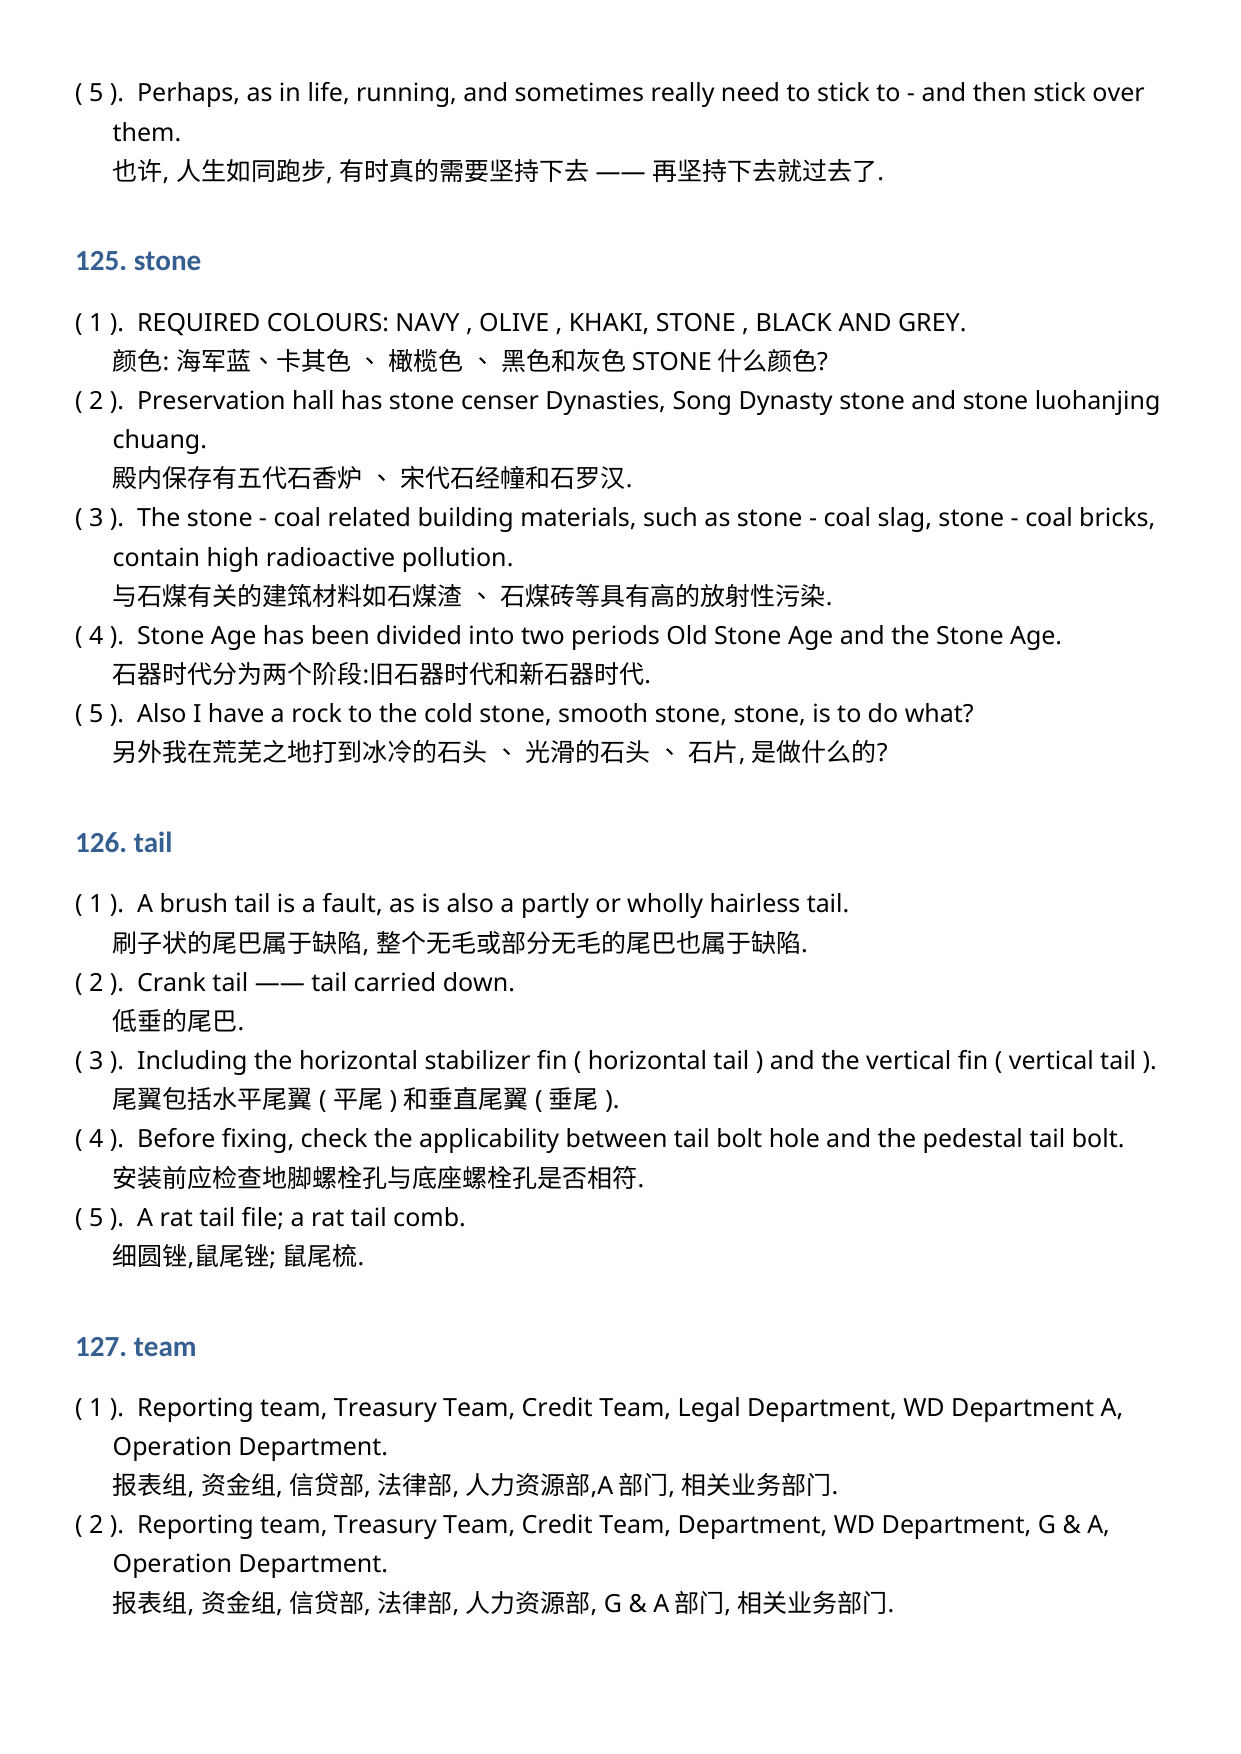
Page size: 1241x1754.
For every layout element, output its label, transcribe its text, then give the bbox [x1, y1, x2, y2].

list ( 5 ). Also I have a rock to the cold stone, smooth stone, stone, is to do what? 另外我在荒芜之地打到冰冷的石头 、 光滑的石头 、 石片, 是做什么的? [75, 696, 1165, 769]
list ( 2 ). Crank tail —— tail carried down. 低垂的尾巴. [75, 964, 1165, 1038]
list ( 1 ). REQUIRED COLOURS: NAVY , OLIVE , KHAKI, STONE , BLACK AND GREY. 颜色: 海军蓝、卡其色 、 橄榄色 、 黑色和灰色STONE什么颜色? [75, 304, 1165, 377]
subtitle 126. tail [75, 824, 1165, 860]
list ( 3 ). The stone - coal related building materials, such as stone - coal slag, stone - coal bricks, contain high radioactive pollution. 与石煤有关的建筑材料如石煤渣 、 石煤砖等具有高的放射性污染. [75, 500, 1165, 612]
list ( 5 ). Perhaps, as in life, running, and sometimes really need to stick to - and then stick over them. 也许, 人生如同跑步, 有时真的需要坚持下去 —— 再坚持下去就过去了. [75, 75, 1165, 187]
list ( 3 ). Including the horizontal stabilizer fin ( horizontal tail ) and the vertical fin ( vertical tail ). 尾翼包括水平尾翼 ( 平尾 ) 和垂直尾翼 ( 垂尾 ). [75, 1043, 1165, 1116]
list ( 4 ). Before fixing, check the applicability between tail bolt hole and the pedestal tail bolt. 安装前应检查地脚螺栓孔与底座螺栓孔是否相符. [75, 1121, 1165, 1194]
list ( 5 ). A rat tail file; a rat tail comb. 细圆锉,鼠尾锉; 鼠尾梳. [75, 1199, 1165, 1273]
list ( 1 ). A brush tail is a fault, as is also a partly or wholly hairless tail. 刷子状的尾巴属于缺陷, 整个无毛或部分无毛的尾巴也属于缺陷. [75, 886, 1165, 959]
list ( 4 ). Stone Age has been divided into two periods Old Stone Age and the Stone Age. 石器时代分为两个阶段:旧石器时代和新石器时代. [75, 618, 1165, 691]
list ( 1 ). Reporting team, Treasury Team, Credit Team, Legal Department, WD Department A, Operation Department. 报表组, 资金组, 信贷部, 法律部, 人力资源部,A部门, 相关业务部门. [75, 1389, 1165, 1502]
subtitle 125. stone [75, 242, 1165, 278]
list ( 2 ). Preservation hall has stone censer Dynasties, Song Dynasty stone and stone luohanjing chuang. 殿内保存有五代石香炉 、 宋代石经幢和石罗汉. [75, 383, 1165, 495]
subtitle 127. team [75, 1328, 1165, 1363]
list ( 2 ). Reporting team, Treasury Team, Credit Team, Department, WD Department, G & A, Operation Department. 报表组, 资金组, 信贷部, 法律部, 人力资源部, G & A部门, 相关业务部门. [75, 1507, 1165, 1619]
